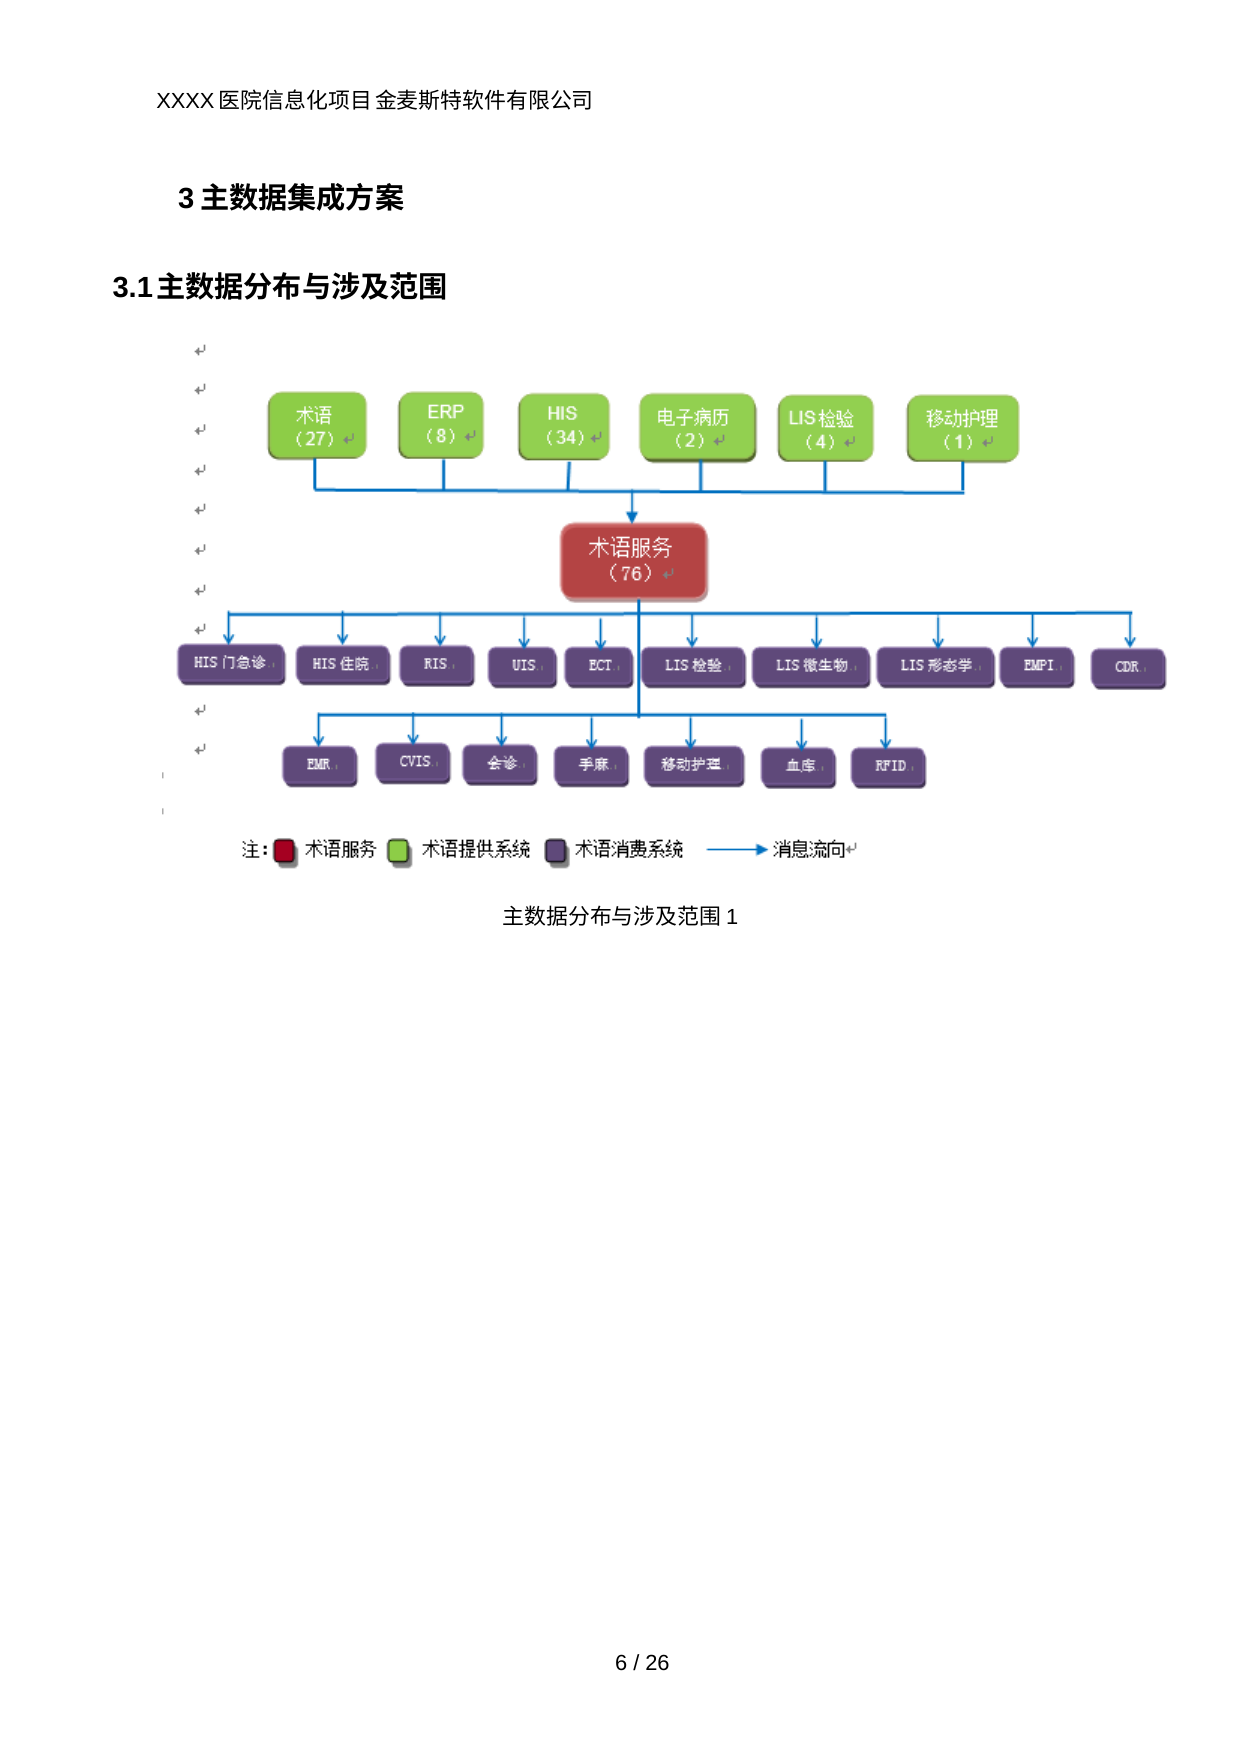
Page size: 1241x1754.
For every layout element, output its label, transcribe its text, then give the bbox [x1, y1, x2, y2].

picture [162, 339, 1178, 885]
subtitle 主数据分布与涉及范围 [112, 263, 1128, 306]
text 主数据分布与涉及范围 1 [112, 899, 1128, 931]
subtitle 主数据集成方案 [134, 175, 1128, 217]
